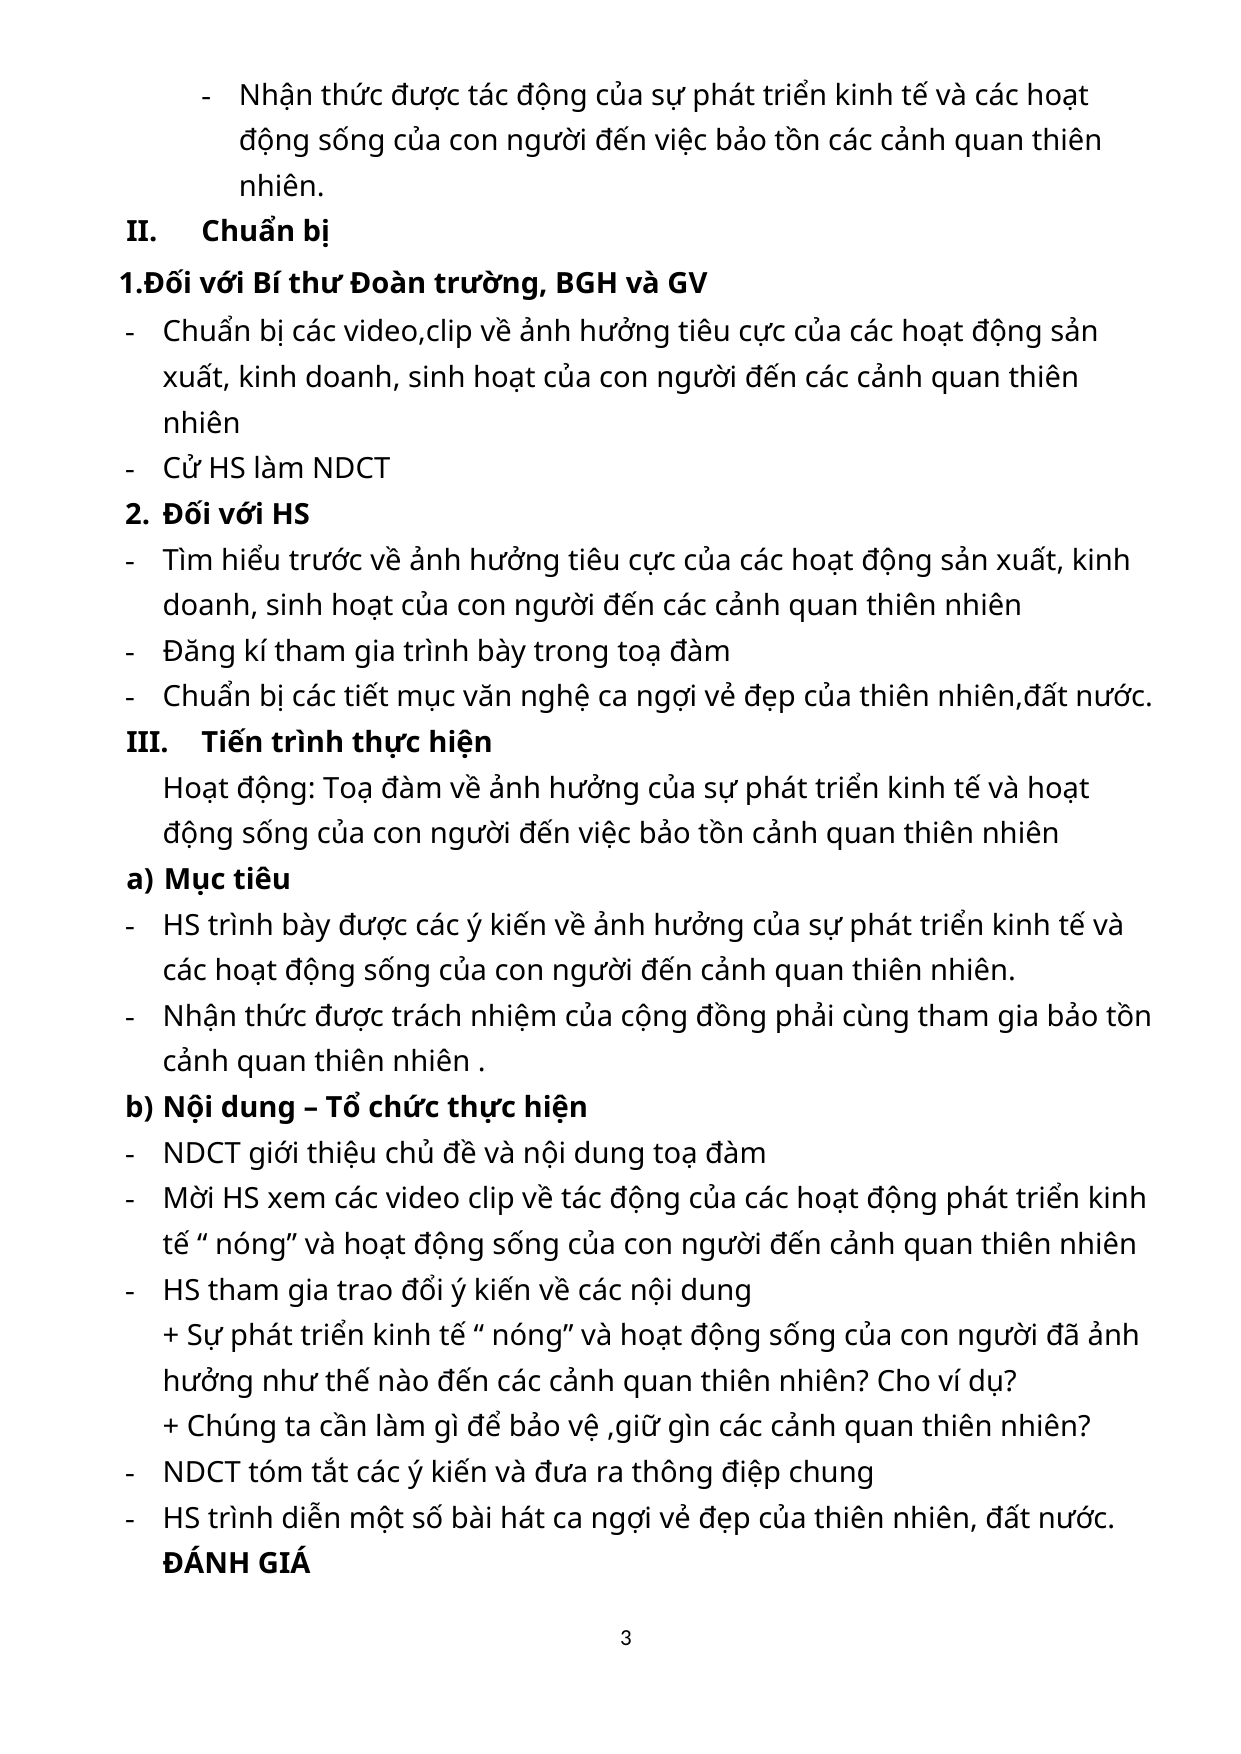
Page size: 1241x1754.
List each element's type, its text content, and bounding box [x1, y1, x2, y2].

list Tìm hiểu trước về ảnh hưởng tiêu cực của các hoạt động sản xuất, kinh doanh, sinh hoạt của con người đến các cảnh quan thiên nhiên [125, 539, 1162, 624]
list NDCT giới thiệu chủ đề và nội dung toạ đàm [125, 1132, 1162, 1172]
list Chuẩn bị các video,clip về ảnh hưởng tiêu cực của các hoạt động sản xuất, kinh doanh, sinh hoạt của con người đến các cảnh quan thiên nhiên [125, 311, 1162, 442]
list Nhận thức được tác động của sự phát triển kinh tế và các hoạt động sống của con người đến việc bảo tồn các cảnh quan thiên nhiên. [201, 74, 1162, 205]
text 1.Đối với Bí thư Đoàn trường, BGH và GV [118, 262, 1162, 302]
list Đối với HS [125, 493, 1162, 533]
list + Chúng ta cần làm gì để bảo vệ ,giữ gìn các cảnh quan thiên nhiên? [162, 1406, 1162, 1445]
list Nội dung – Tổ chức thực hiện [125, 1086, 1162, 1126]
list Mục tiêu [126, 858, 1162, 898]
list HS trình bày được các ý kiến về ảnh hưởng của sự phát triển kinh tế và các hoạt động sống của con người đến cảnh quan thiên nhiên. [125, 904, 1162, 989]
list HS tham gia trao đổi ý kiến về các nội dung [125, 1269, 1162, 1308]
list Cử HS làm NDCT [125, 447, 1162, 487]
list Đăng kí tham gia trình bày trong toạ đàm [125, 630, 1162, 670]
list Tiến trình thực hiện [126, 721, 1162, 761]
list HS trình diễn một số bài hát ca ngợi vẻ đẹp của thiên nhiên, đất nước. [125, 1497, 1162, 1537]
list Hoạt động: Toạ đàm về ảnh hưởng của sự phát triển kinh tế và hoạt động sống của con người đến việc bảo tồn cảnh quan thiên nhiên [162, 767, 1162, 852]
list + Sự phát triển kinh tế “ nóng” và hoạt động sống của con người đã ảnh hưởng như thế nào đến các cảnh quan thiên nhiên? Cho ví dụ? [162, 1314, 1162, 1400]
list Mời HS xem các video clip về tác động của các hoạt động phát triển kinh tế “ nóng” và hoạt động sống của con người đến cảnh quan thiên nhiên [125, 1177, 1162, 1263]
list Chuẩn bị [126, 211, 1162, 250]
list Chuẩn bị các tiết mục văn nghệ ca ngợi vẻ đẹp của thiên nhiên,đất nước. [125, 676, 1162, 715]
list NDCT tóm tắt các ý kiến và đưa ra thông điệp chung [125, 1451, 1162, 1491]
list ĐÁNH GIÁ [162, 1542, 1162, 1582]
list Nhận thức được trách nhiệm của cộng đồng phải cùng tham gia bảo tồn cảnh quan thiên nhiên . [125, 995, 1162, 1080]
